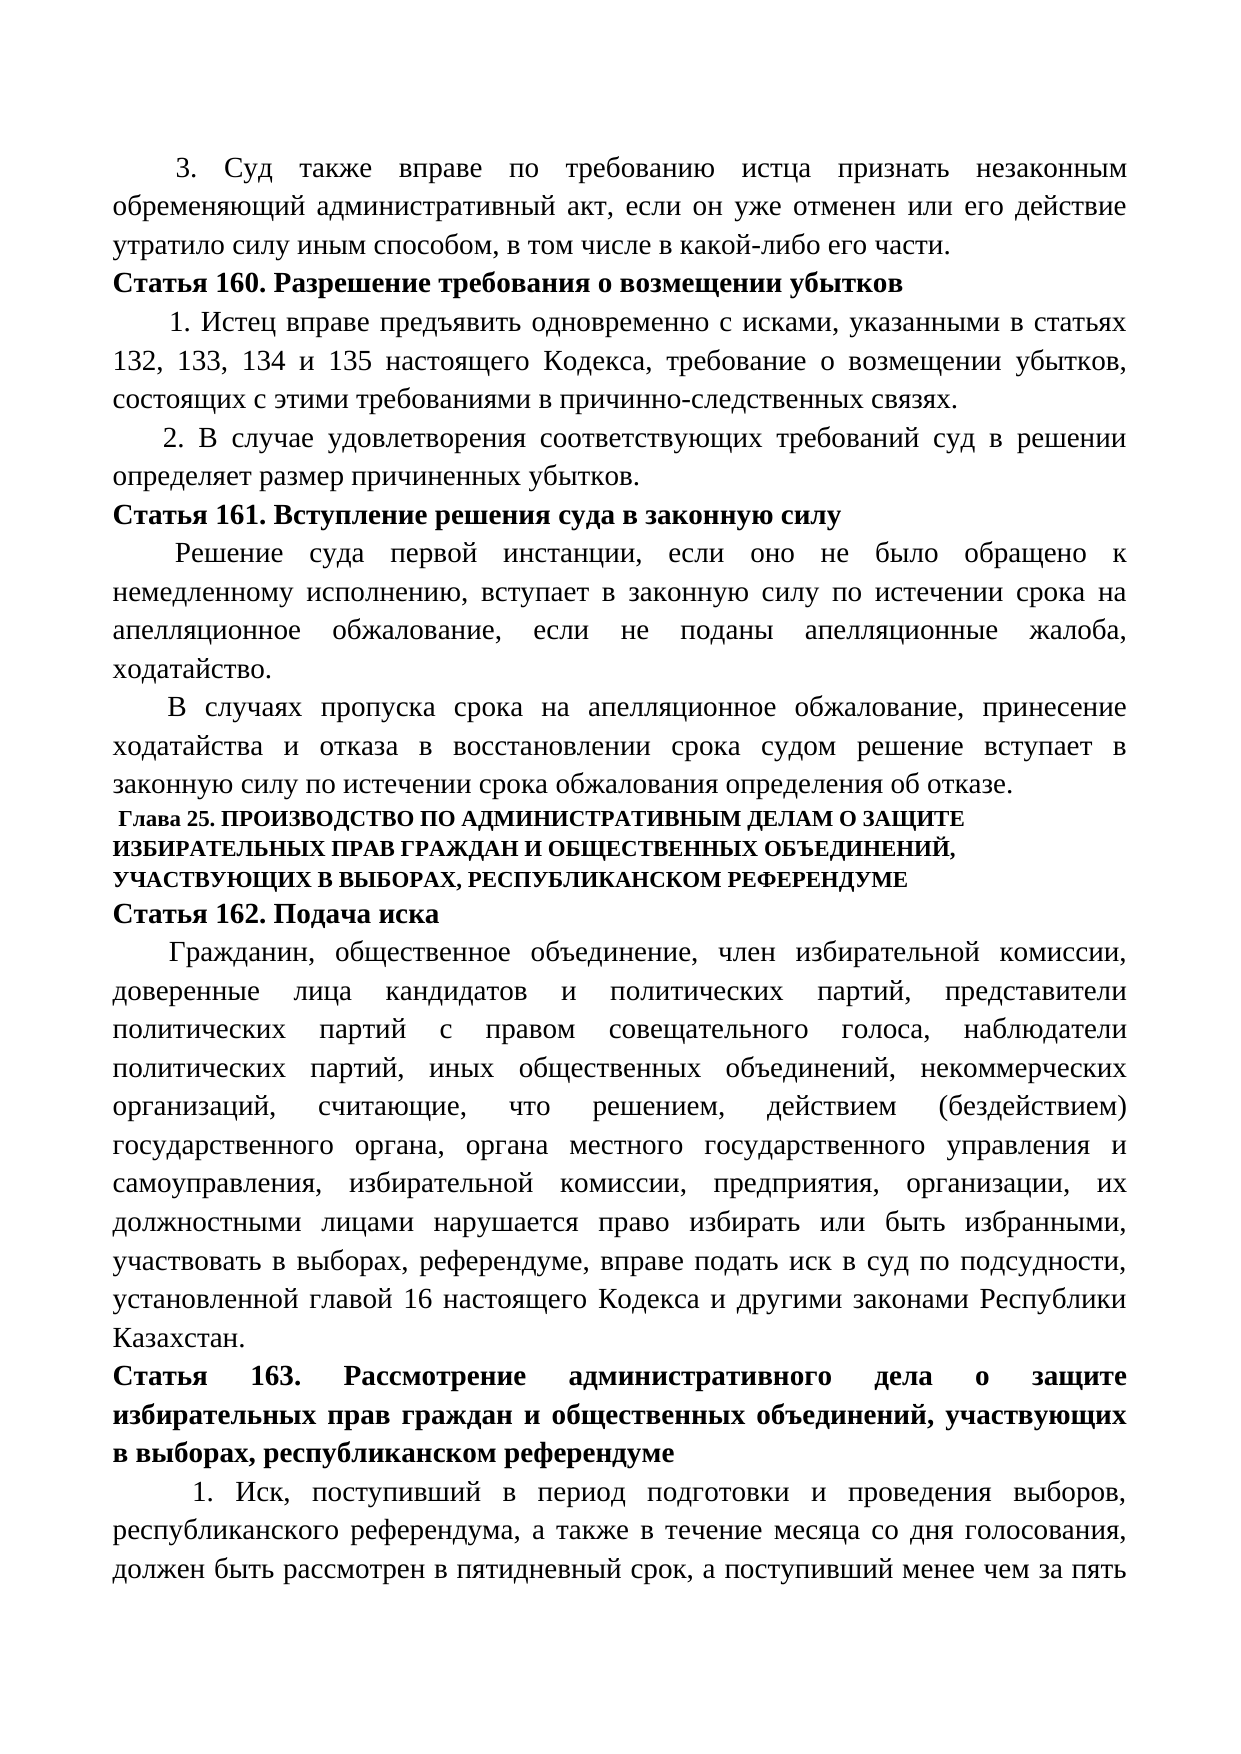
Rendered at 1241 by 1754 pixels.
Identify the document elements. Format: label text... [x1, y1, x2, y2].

text Статья 163. Рассмотрение административного дела о защите избирательных прав граждан и общественных объединений, участвующих в выборах, республиканском референдуме [112, 1358, 1128, 1469]
text Статья 162. Подача иска [112, 896, 1128, 929]
text Решение суда первой инстанции, если оно не было обращено к немедленному исполнению, вступает в законную силу по истечении срока на апелляционное обжалование, если не поданы апелляционные жалоба, ходатайство. [112, 535, 1128, 684]
text Статья 160. Разрешение требования о возмещении убытков [112, 266, 1128, 299]
text 1. Истец вправе предъявить одновременно с исками, указанными в статьях 132, 133, 134 и 135 настоящего Кодекса, требование о возмещении убытков, состоящих с этими требованиями в причинно-следственных связях. [112, 304, 1128, 415]
text Глава 25. ПРОИЗВОДСТВО ПО АДМИНИСТРАТИВНЫМ ДЕЛАМ О ЗАЩИТЕ ИЗБИРАТЕЛЬНЫХ ПРАВ ГРАЖДАН И ОБЩЕСТВЕННЫХ ОБЪЕДИНЕНИЙ, УЧАСТВУЮЩИХ В ВЫБОРАХ, РЕСПУБЛИКАНСКОМ РЕФЕРЕНДУМЕ [112, 805, 1128, 892]
text 3. Суд также вправе по требованию истца признать незаконным обременяющий административный акт, если он уже отменен или его действие утратило силу иным способом, в том числе в какой-либо его части. [112, 150, 1128, 261]
text В случаях пропуска срока на апелляционное обжалование, принесение ходатайства и отказа в восстановлении срока судом решение вступает в законную силу по истечении срока обжалования определения об отказе. [112, 689, 1128, 800]
text Гражданин, общественное объединение, член избирательной комиссии, доверенные лица кандидатов и политических партий, представители политических партий с правом совещательного голоса, наблюдатели политических партий, иных общественных объединений, некоммерческих организаций, считающие, что решением, действием (бездействием) государственного органа, органа местного государственного управления и самоуправления, избирательной комиссии, предприятия, организации, их должностными лицами нарушается право избирать или быть избранными, участвовать в выборах, референдуме, вправе подать иск в суд по подсудности, установленной главой 16 настоящего Кодекса и другими законами Республики Казахстан. [112, 934, 1128, 1353]
text Статья 161. Вступление решения суда в законную силу [112, 497, 1128, 530]
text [112, 1474, 1128, 1584]
text 2. В случае удовлетворения соответствующих требований суд в решении определяет размер причиненных убытков. [112, 420, 1128, 492]
